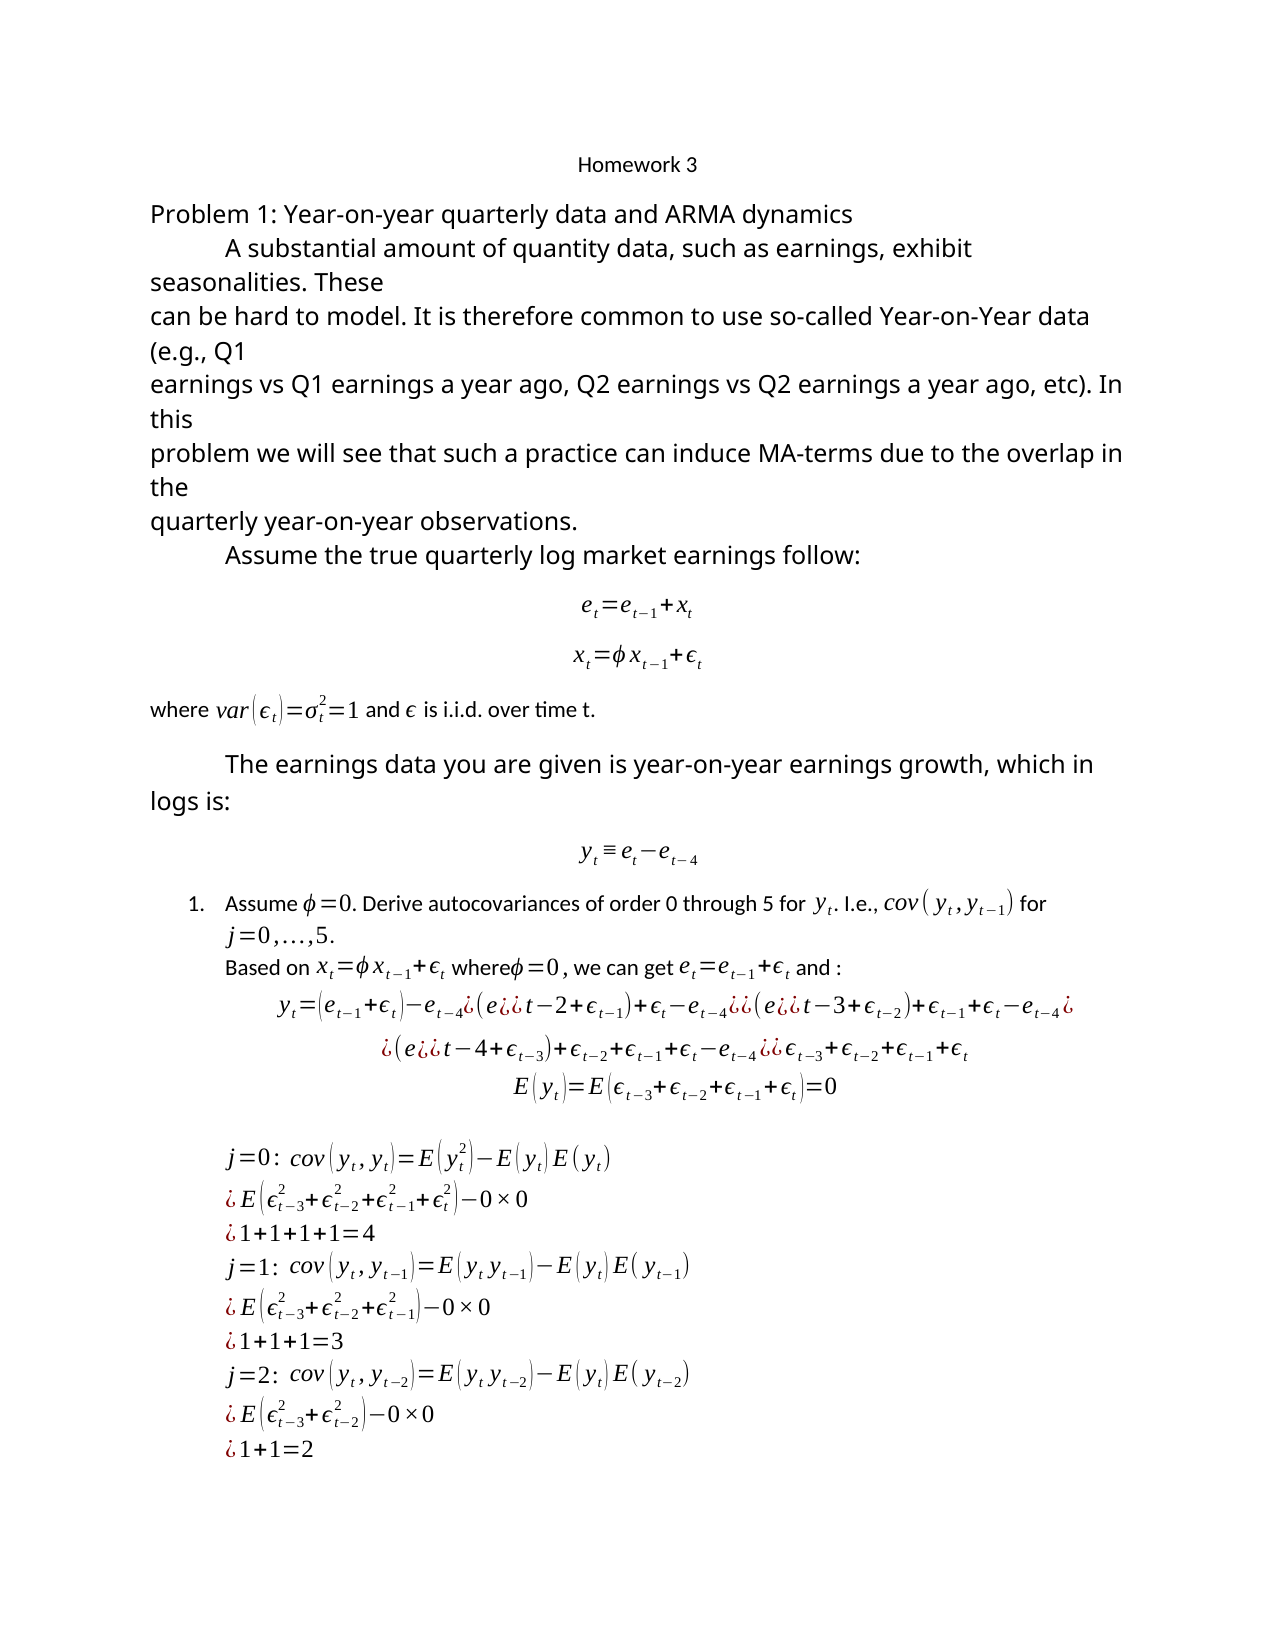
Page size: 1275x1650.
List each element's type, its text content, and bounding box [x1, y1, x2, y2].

list Based on where we can get and : [225, 952, 1125, 983]
text where and is i.i.d. over time t. [150, 691, 1125, 728]
text Assume the true quarterly log market earnings follow: [150, 537, 1125, 572]
text earnings vs Q1 earnings a year ago, Q2 earnings vs Q2 earnings a year ago, etc). In this [150, 367, 1125, 435]
text A substantial amount of quantity data, such as earnings, exhibit seasonalities. These [150, 231, 1125, 299]
text can be hard to model. It is therefore common to use so-called Year-on-Year data (e.g., Q1 [150, 299, 1125, 367]
text quarterly year-on-year observations. [150, 503, 1125, 537]
list Assume . Derive autocovariances of order 0 through 5 for . I.e., for . [187, 887, 1125, 949]
text Problem 1: Year-on-year quarterly data and ARMA dynamics [150, 197, 1125, 231]
text Homework 3 [150, 150, 1125, 178]
text problem we will see that such a practice can induce MA-terms due to the overlap in the [150, 435, 1125, 503]
text The earnings data you are given is year-on-year earnings growth, which in logs is: [150, 747, 1125, 818]
